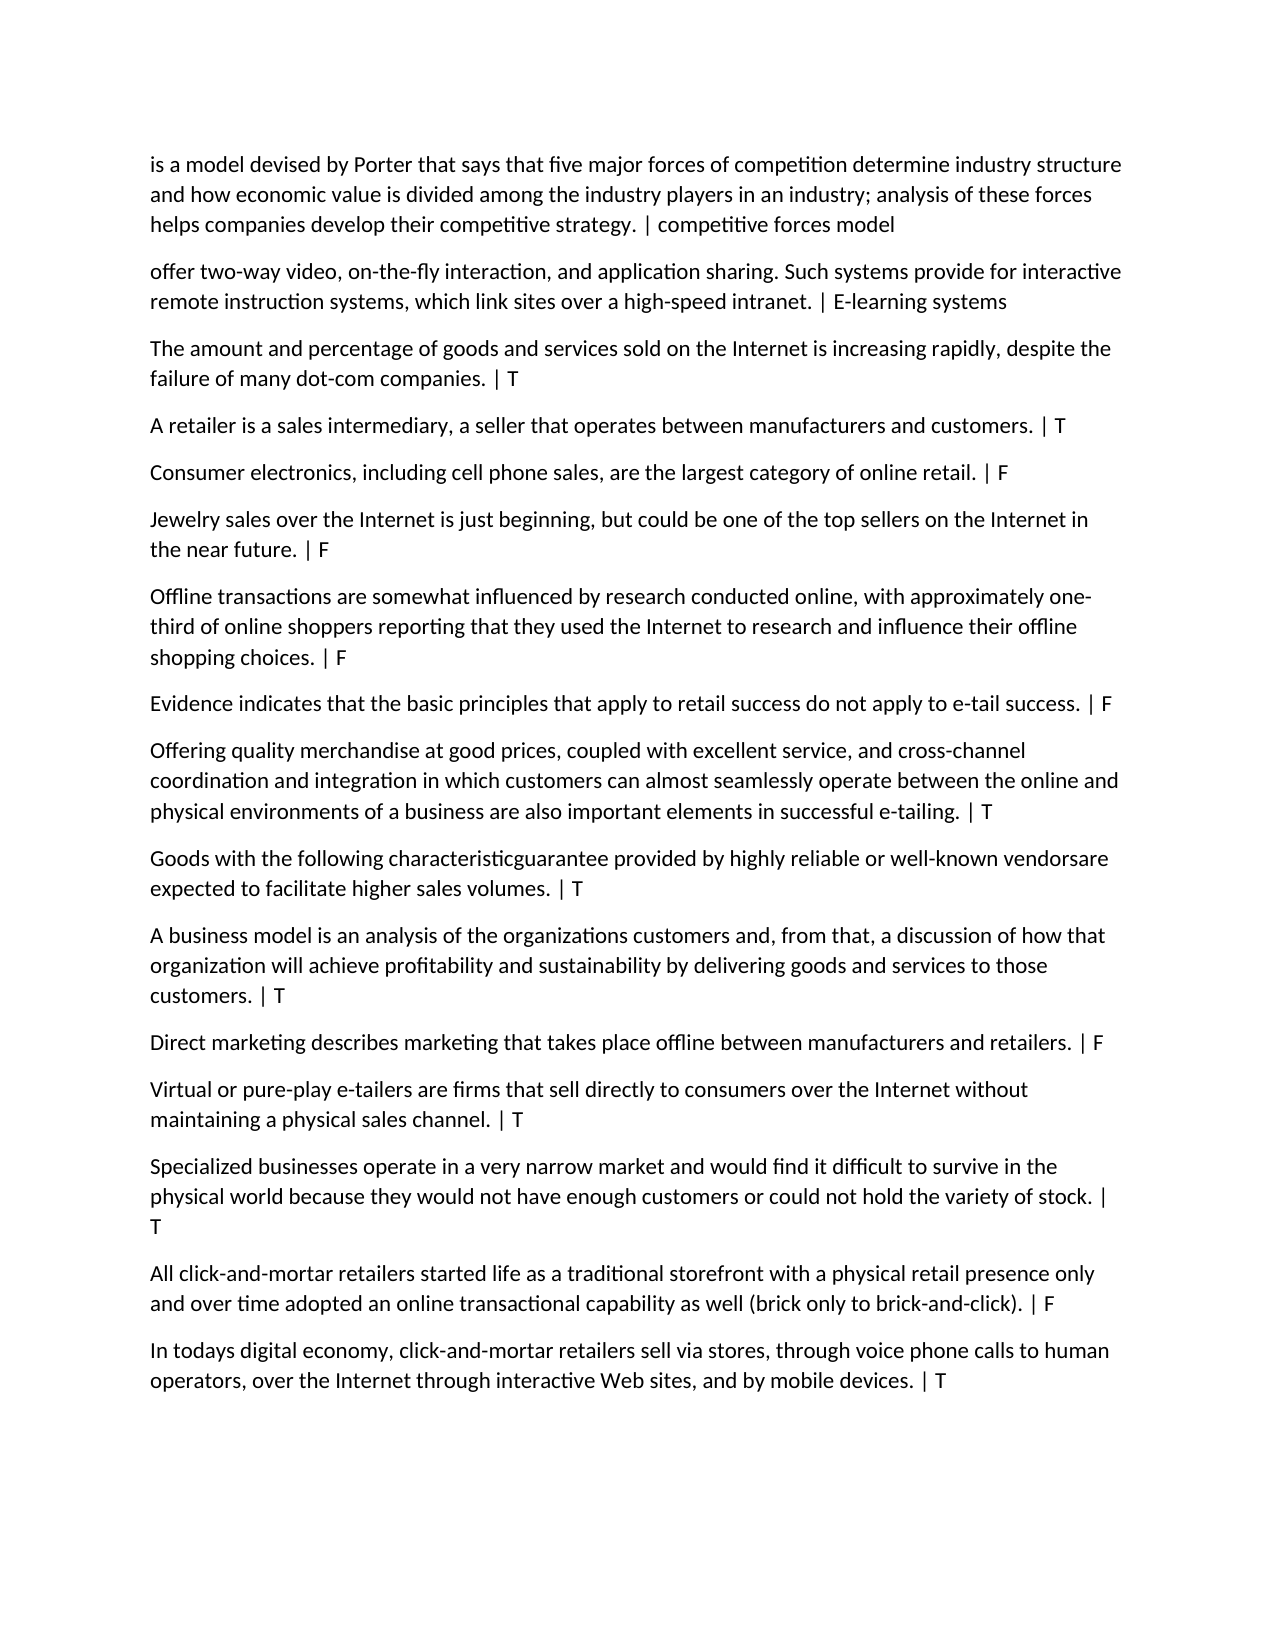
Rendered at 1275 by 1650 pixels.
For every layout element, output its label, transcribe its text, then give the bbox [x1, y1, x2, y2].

text offer two-way video, on-the-fly interaction, and application sharing. Such systems provide for interactive remote instruction systems, which link sites over a high-speed intranet. | E-learning systems [150, 257, 1125, 316]
text The amount and percentage of goods and services sold on the Internet is increasing rapidly, despite the failure of many dot-com companies. | T [150, 334, 1125, 393]
text Goods with the following characteristicguarantee provided by highly reliable or well-known vendorsare expected to facilitate higher sales volumes. | T [150, 844, 1125, 902]
text Offline transactions are somewhat influenced by research conducted online, with approximately one-third of online shoppers reporting that they used the Internet to research and influence their offline shopping choices. | F [150, 582, 1125, 671]
text Evidence indicates that the basic principles that apply to retail success do not apply to e-tail success. | F [150, 689, 1125, 718]
text All click-and-mortar retailers started life as a traditional storefront with a physical retail presence only and over time adopted an online transactional capability as well (brick only to brick-and-click). | F [150, 1259, 1125, 1318]
text In todays digital economy, click-and-mortar retailers sell via stores, through voice phone calls to human operators, over the Internet through interactive Web sites, and by mobile devices. | T [150, 1336, 1125, 1395]
text Direct marketing describes marketing that takes place offline between manufacturers and retailers. | F [150, 1028, 1125, 1056]
text Consumer electronics, including cell phone sales, are the largest category of online retail. | F [150, 458, 1125, 486]
text A business model is an analysis of the organizations customers and, from that, a discussion of how that organization will achieve profitability and sustainability by delivering goods and services to those customers. | T [150, 921, 1125, 1009]
text is a model devised by Porter that says that five major forces of competition determine industry structure and how economic value is divided among the industry players in an industry; analysis of these forces helps companies develop their competitive strategy. | competitive forces model [150, 150, 1125, 238]
text A retailer is a sales intermediary, a seller that operates between manufacturers and customers. | T [150, 411, 1125, 439]
text Virtual or pure-play e-tailers are firms that sell directly to consumers over the Internet without maintaining a physical sales channel. | T [150, 1075, 1125, 1133]
text Specialized businesses operate in a very narrow market and would find it difficult to survive in the physical world because they would not have enough customers or could not hold the variety of stock. | T [150, 1152, 1125, 1241]
text Jewelry sales over the Internet is just beginning, but could be one of the top sellers on the Internet in the near future. | F [150, 505, 1125, 563]
text Offering quality merchandise at good prices, coupled with excellent service, and cross-channel coordination and integration in which customers can almost seamlessly operate between the online and physical environments of a business are also important elements in successful e-tailing. | T [150, 736, 1125, 825]
